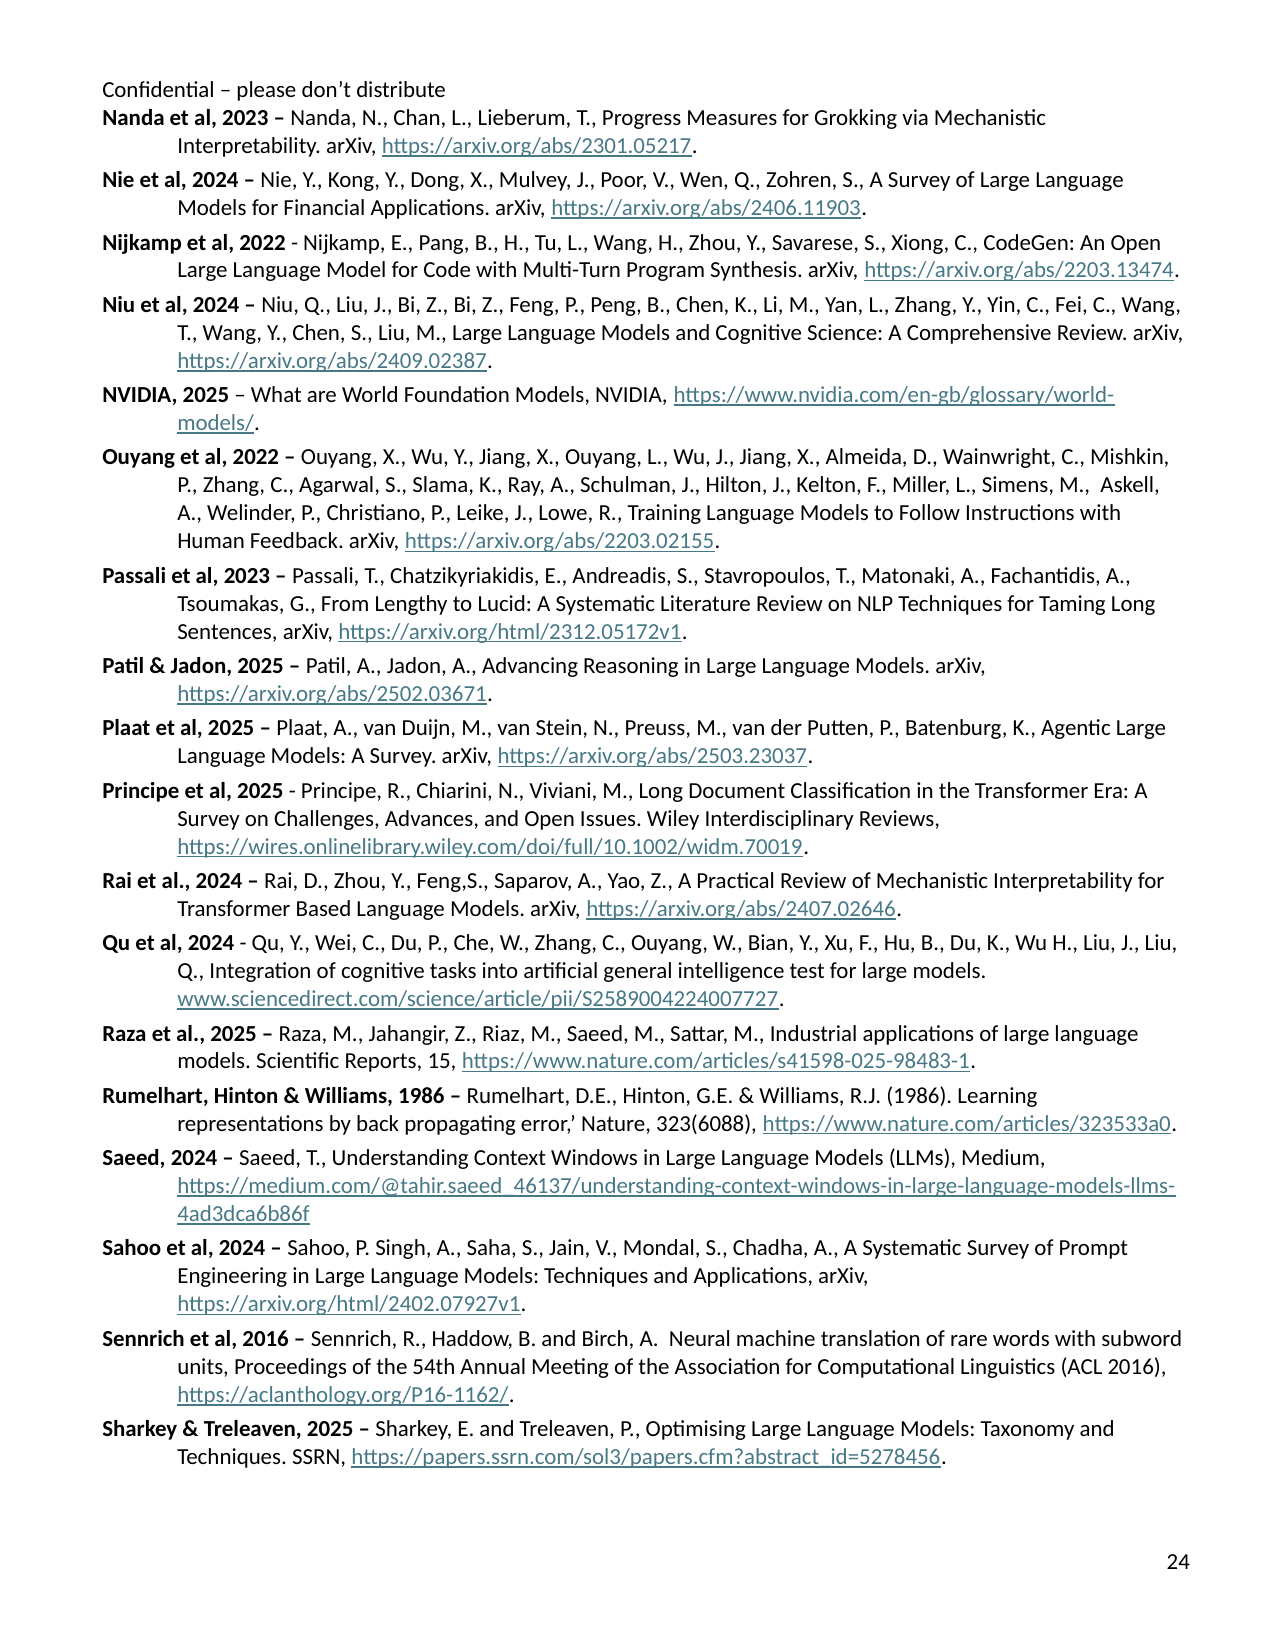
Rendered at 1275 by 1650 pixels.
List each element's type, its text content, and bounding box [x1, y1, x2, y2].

text Nijkamp et al, 2022 - Nijkamp, E., Pang, B., H., Tu, L., Wang, H., Zhou, Y., Savarese, S., Xiong, C., CodeGen: An Open Large Language Model for Code with Multi-Turn Program Synthesis. arXiv, https://arxiv.org/abs/2203.13474. [102, 228, 1189, 284]
text Patil & Jadon, 2025 – Patil, A., Jadon, A., Advancing Reasoning in Large Language Models. arXiv, https://arxiv.org/abs/2502.03671. [102, 651, 1189, 707]
text Niu et al, 2024 – Niu, Q., Liu, J., Bi, Z., Bi, Z., Feng, P., Peng, B., Chen, K., Li, M., Yan, L., Zhang, Y., Yin, C., Fei, C., Wang, T., Wang, Y., Chen, S., Liu, M., Large Language Models and Cognitive Science: A Comprehensive Review. arXiv, https://arxiv.org/abs/2409.02387. [102, 290, 1189, 374]
text Sennrich et al, 2016 – Sennrich, R., Haddow, B. and Birch, A. Neural machine translation of rare words with subword units, Proceedings of the 54th Annual Meeting of the Association for Computational Linguistics (ACL 2016), https://aclanthology.org/P16-1162/. [102, 1324, 1189, 1408]
text Raza et al., 2025 – Raza, M., Jahangir, Z., Riaz, M., Saeed, M., Sattar, M., Industrial applications of large language models. Scientific Reports, 15, https://www.nature.com/articles/s41598-025-98483-1. [102, 1019, 1189, 1075]
text Ouyang et al, 2022 – Ouyang, X., Wu, Y., Jiang, X., Ouyang, L., Wu, J., Jiang, X., Almeida, D., Wainwright, C., Mishkin, P., Zhang, C., Agarwal, S., Slama, K., Ray, A., Schulman, J., Hilton, J., Kelton, F., Miller, L., Simens, M., Askell, A., Welinder, P., Christiano, P., Leike, J., Lowe, R., Training Language Models to Follow Instructions with Human Feedback. arXiv, https://arxiv.org/abs/2203.02155. [102, 442, 1189, 554]
text Nanda et al, 2023 – Nanda, N., Chan, L., Lieberum, T., Progress Measures for Grokking via Mechanistic Interpretability. arXiv, https://arxiv.org/abs/2301.05217. [102, 103, 1189, 159]
text Rumelhart, Hinton & Williams, 1986 – Rumelhart, D.E., Hinton, G.E. & Williams, R.J. (1986). Learning representations by back propagating error,’ Nature, 323(6088), https://www.nature.com/articles/323533a0. [102, 1081, 1189, 1137]
text Qu et al, 2024 - Qu, Y., Wei, C., Du, P., Che, W., Zhang, C., Ouyang, W., Bian, Y., Xu, F., Hu, B., Du, K., Wu H., Liu, J., Liu, Q., Integration of cognitive tasks into artificial general intelligence test for large models. www.sciencedirect.com/science/article/pii/S2589004224007727. [102, 928, 1189, 1012]
text Principe et al, 2025 - Principe, R., Chiarini, N., Viviani, M., Long Document Classification in the Transformer Era: A Survey on Challenges, Advances, and Open Issues. Wiley Interdisciplinary Reviews, https://wires.onlinelibrary.wiley.com/doi/full/10.1002/widm.70019. [102, 776, 1189, 860]
text Saeed, 2024 – Saeed, T., Understanding Context Windows in Large Language Models (LLMs), Medium, https://medium.com/@tahir.saeed_46137/understanding-context-windows-in-large-language-models-llms-4ad3dca6b86f [102, 1143, 1189, 1227]
text NVIDIA, 2025 – What are World Foundation Models, NVIDIA, https://www.nvidia.com/en-gb/glossary/world-models/. [102, 380, 1189, 436]
text Rai et al., 2024 – Rai, D., Zhou, Y., Feng,S., Saparov, A., Yao, Z., A Practical Review of Mechanistic Interpretability for Transformer Based Language Models. arXiv, https://arxiv.org/abs/2407.02646. [102, 866, 1189, 922]
text Sahoo et al, 2024 – Sahoo, P. Singh, A., Saha, S., Jain, V., Mondal, S., Chadha, A., A Systematic Survey of Prompt Engineering in Large Language Models: Techniques and Applications, arXiv, https://arxiv.org/html/2402.07927v1. [102, 1233, 1189, 1318]
text Nie et al, 2024 – Nie, Y., Kong, Y., Dong, X., Mulvey, J., Poor, V., Wen, Q., Zohren, S., A Survey of Large Language Models for Financial Applications. arXiv, https://arxiv.org/abs/2406.11903. [102, 165, 1189, 221]
text Sharkey & Treleaven, 2025 – Sharkey, E. and Treleaven, P., Optimising Large Language Models: Taxonomy and Techniques. SSRN, https://papers.ssrn.com/sol3/papers.cfm?abstract_id=5278456. [102, 1414, 1189, 1470]
text Plaat et al, 2025 – Plaat, A., van Duijn, M., van Stein, N., Preuss, M., van der Putten, P., Batenburg, K., Agentic Large Language Models: A Survey. arXiv, https://arxiv.org/abs/2503.23037. [102, 713, 1189, 769]
text Passali et al, 2023 – Passali, T., Chatzikyriakidis, E., Andreadis, S., Stavropoulos, T., Matonaki, A., Fachantidis, A., Tsoumakas, G., From Lengthy to Lucid: A Systematic Literature Review on NLP Techniques for Taming Long Sentences, arXiv, https://arxiv.org/html/2312.05172v1. [102, 561, 1189, 645]
